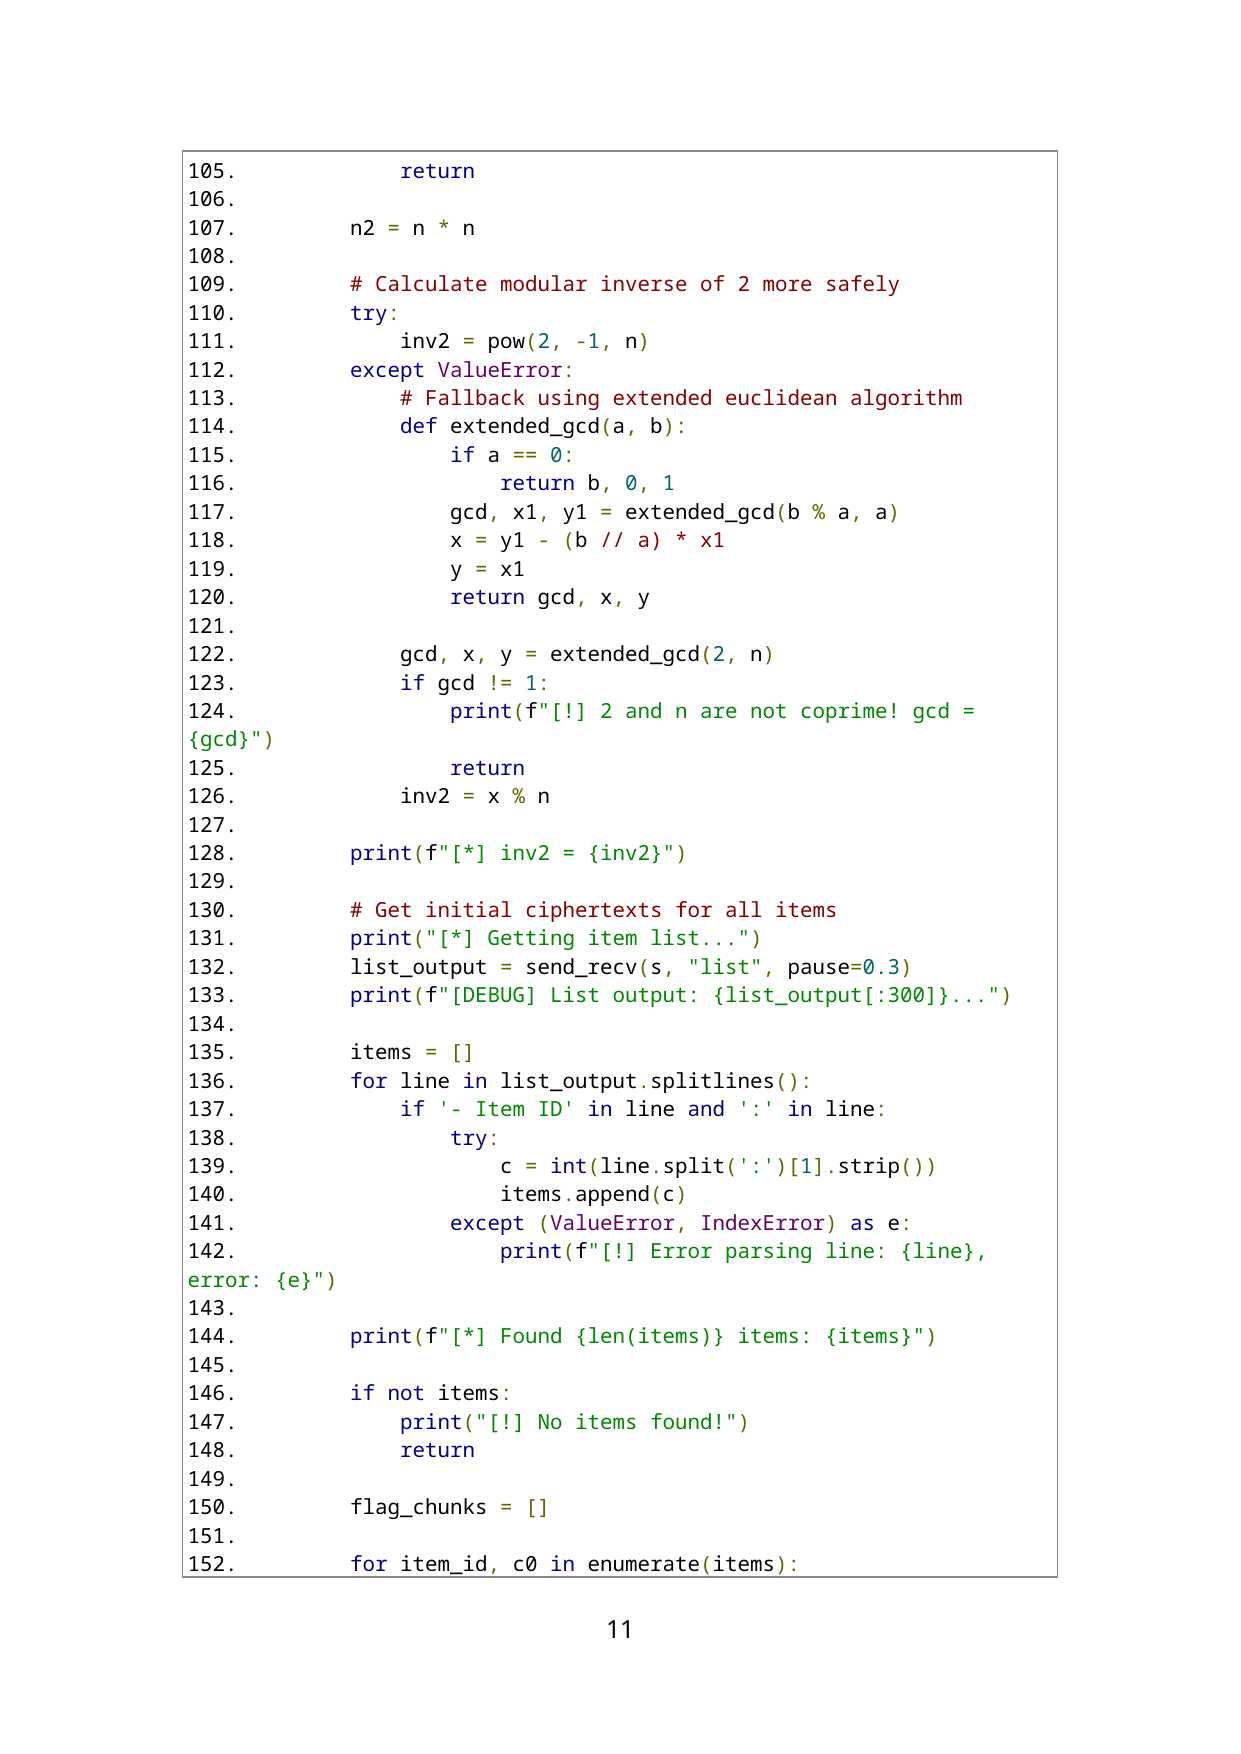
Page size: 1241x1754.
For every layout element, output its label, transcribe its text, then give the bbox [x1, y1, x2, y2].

text 124. print(f"[!] 2 and n are not coprime! gcd = {gcd}") [187, 696, 1053, 753]
text 149. [187, 1464, 1053, 1492]
text 144. print(f"[*] Found {len(items)} items: {items}") [187, 1322, 1053, 1350]
text 121. [187, 611, 1053, 639]
text 111. inv2 = pow(2, -1, n) [187, 326, 1053, 355]
text 128. print(f"[*] inv2 = {inv2}") [187, 838, 1053, 867]
text 134. [187, 1009, 1053, 1037]
text 117. gcd, x1, y1 = extended_gcd(b % a, a) [187, 497, 1053, 525]
text 151. [187, 1521, 1053, 1549]
text 148. return [187, 1435, 1053, 1464]
text 152. for item_id, c0 in enumerate(items): [187, 1549, 1053, 1576]
text 106. [187, 184, 1053, 213]
text 110. try: [187, 298, 1053, 326]
text 146. if not items: [187, 1378, 1053, 1407]
text 126. inv2 = x % n [187, 781, 1053, 810]
text 139. c = int(line.split(':')[1].strip()) [187, 1151, 1053, 1179]
text 109. # Calculate modular inverse of 2 more safely [187, 269, 1053, 298]
text 145. [187, 1350, 1053, 1378]
text 133. print(f"[DEBUG] List output: {list_output[:300]}...") [187, 980, 1053, 1009]
text 108. [187, 241, 1053, 269]
text 114. def extended_gcd(a, b): [187, 412, 1053, 440]
text 122. gcd, x, y = extended_gcd(2, n) [187, 639, 1053, 668]
text 142. print(f"[!] Error parsing line: {line}, error: {e}") [187, 1236, 1053, 1293]
text 125. return [187, 753, 1053, 781]
text 127. [187, 810, 1053, 838]
text 129. [187, 867, 1053, 895]
text 107. n2 = n * n [187, 213, 1053, 241]
text 112. except ValueError: [187, 355, 1053, 383]
text 140. items.append(c) [187, 1179, 1053, 1208]
text 136. for line in list_output.splitlines(): [187, 1066, 1053, 1094]
text 132. list_output = send_recv(s, "list", pause=0.3) [187, 952, 1053, 980]
text 150. flag_chunks = [] [187, 1492, 1053, 1521]
text 113. # Fallback using extended euclidean algorithm [187, 383, 1053, 412]
text 138. try: [187, 1123, 1053, 1151]
text 135. items = [] [187, 1037, 1053, 1066]
text 131. print("[*] Getting item list...") [187, 923, 1053, 952]
text 130. # Get initial ciphertexts for all items [187, 895, 1053, 923]
text 123. if gcd != 1: [187, 668, 1053, 696]
text 115. if a == 0: [187, 440, 1053, 468]
text 143. [187, 1293, 1053, 1322]
text 116. return b, 0, 1 [187, 468, 1053, 497]
text 141. except (ValueError, IndexError) as e: [187, 1208, 1053, 1236]
text 137. if '- Item ID' in line and ':' in line: [187, 1094, 1053, 1123]
text 105. return [183, 152, 1057, 184]
text 120. return gcd, x, y [187, 582, 1053, 611]
text 147. print("[!] No items found!") [187, 1407, 1053, 1435]
text 119. y = x1 [187, 554, 1053, 582]
text 118. x = y1 - (b // a) * x1 [187, 525, 1053, 554]
